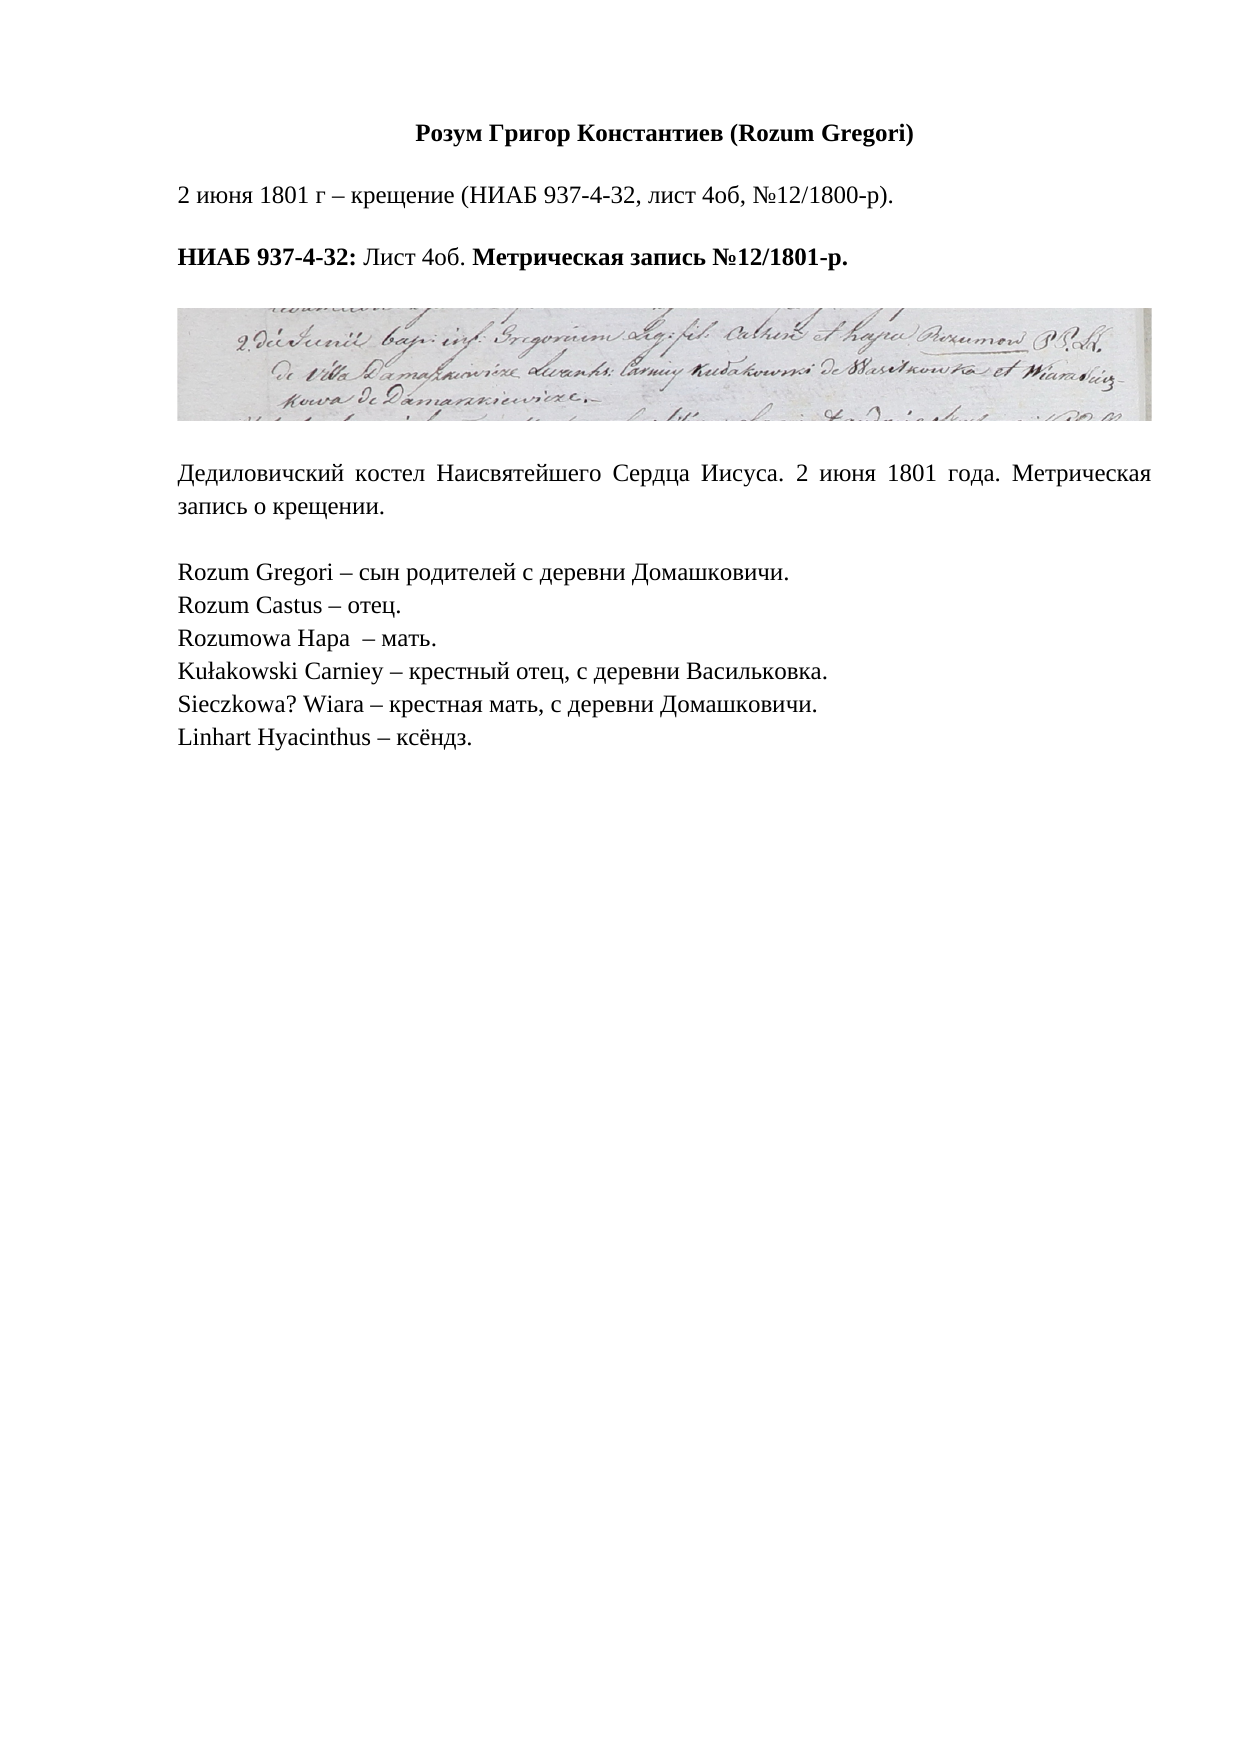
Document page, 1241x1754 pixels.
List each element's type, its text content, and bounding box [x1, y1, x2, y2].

text Linhart Hyacinthus – ксёндз. [177, 722, 1152, 751]
text 2 июня 1801 г – крещение (НИАБ 937-4-32, лист 4об, №12/1800-р). [177, 180, 1152, 209]
text Rozum Gregori – сын родителей с деревни Домашковичи. [177, 557, 1152, 586]
text Kułakowski Carniey – крестный отец, с деревни Васильковка. [177, 656, 1152, 685]
text Sieczkowa? Wiara – крестная мать, с деревни Домашковичи. [177, 689, 1152, 718]
text Rozumowa Hapa – мать. [177, 623, 1152, 652]
text Дедиловичский костел Наисвятейшего Сердца Иисуса. 2 июня 1801 года. Метрическая запись о крещении. [177, 458, 1152, 519]
text Rozum Castus – отец. [177, 590, 1152, 619]
text НИАБ 937-4-32: Лист 4об. Метрическая запись №12/1801-р. [177, 242, 1152, 271]
text Розум Григор Константиев (Rozum Gregori) [177, 118, 1152, 147]
picture [177, 308, 1152, 421]
